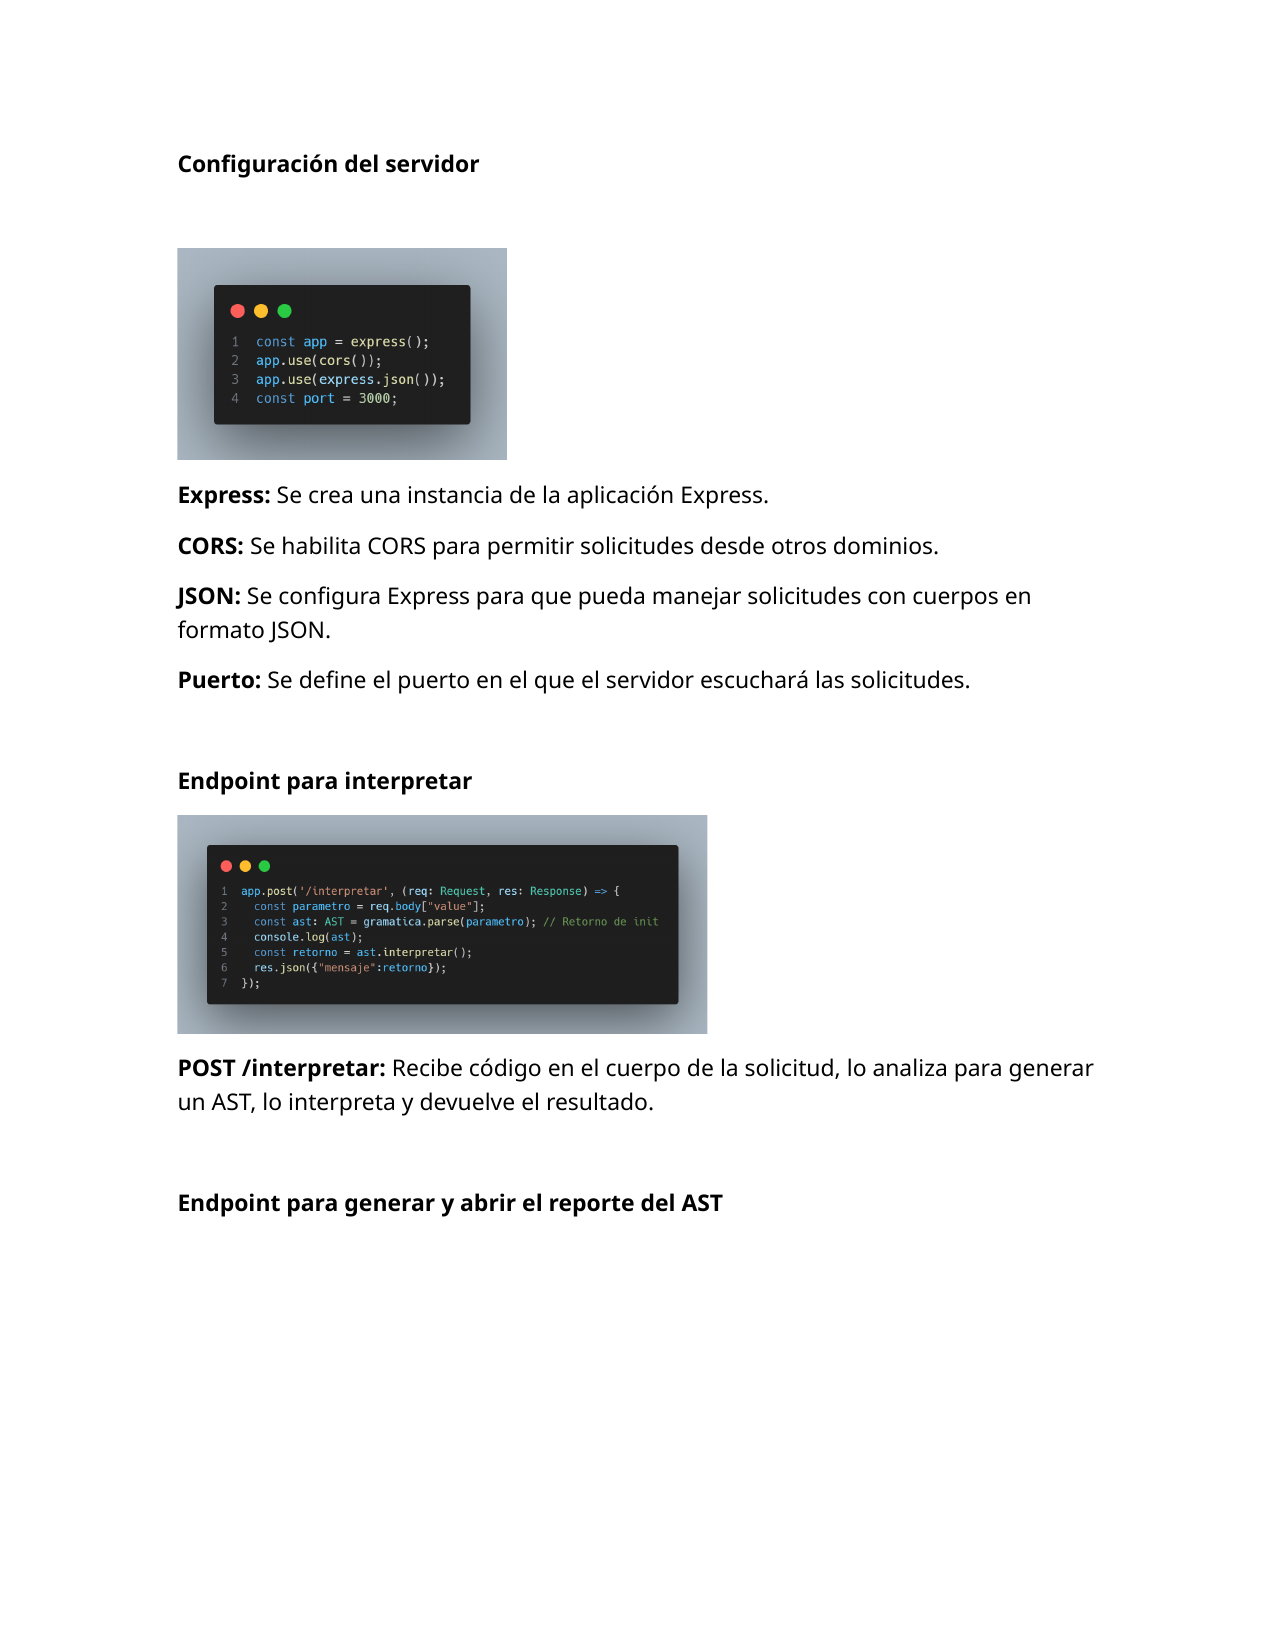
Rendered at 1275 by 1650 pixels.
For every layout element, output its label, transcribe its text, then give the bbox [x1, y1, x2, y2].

picture [177, 815, 708, 1034]
text CORS: Se habilita CORS para permitir solicitudes desde otros dominios. [177, 530, 1098, 561]
text Express: Se crea una instancia de la aplicación Express. [177, 479, 1098, 511]
text Endpoint para generar y abrir el reporte del AST [177, 1187, 1098, 1218]
text Endpoint para interpretar [177, 765, 1098, 796]
text JSON: Se configura Express para que pueda manejar solicitudes con cuerpos en formato JSON. [177, 580, 1098, 645]
text Configuración del servidor [177, 148, 1098, 179]
picture [177, 248, 507, 460]
text Puerto: Se define el puerto en el que el servidor escuchará las solicitudes. [177, 664, 1098, 696]
text POST /interpretar: Recibe código en el cuerpo de la solicitud, lo analiza para generar un AST, lo interpreta y devuelve el resultado. [177, 1052, 1098, 1117]
